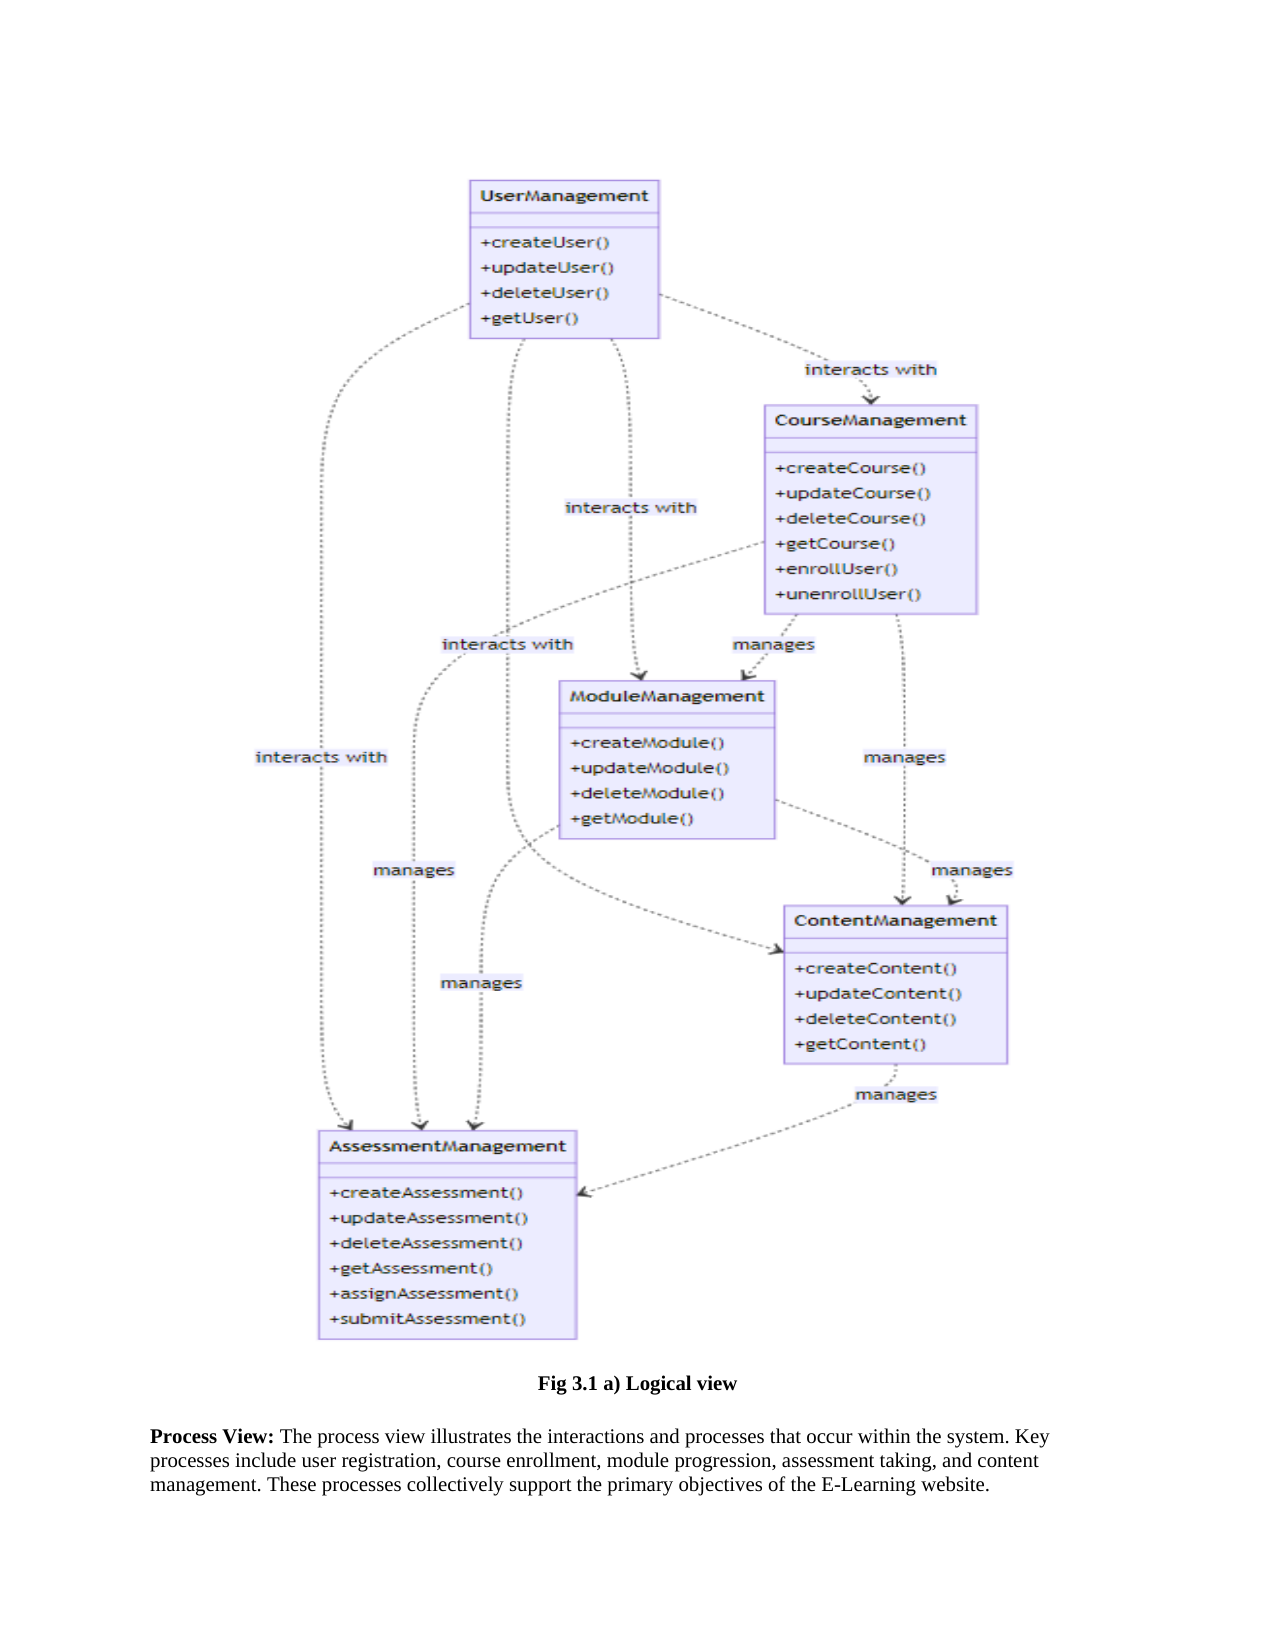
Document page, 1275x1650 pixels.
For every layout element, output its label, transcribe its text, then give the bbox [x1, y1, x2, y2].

text Process View: The process view illustrates the interactions and processes that occur within the system. Key processes include user registration, course enrollment, module progression, assessment taking, and content management. These processes collectively support the primary objectives of the E-Learning website. [150, 1424, 1125, 1496]
text Fig 3.1 a) Logical view [150, 1371, 1125, 1395]
picture [150, 178, 1185, 1342]
